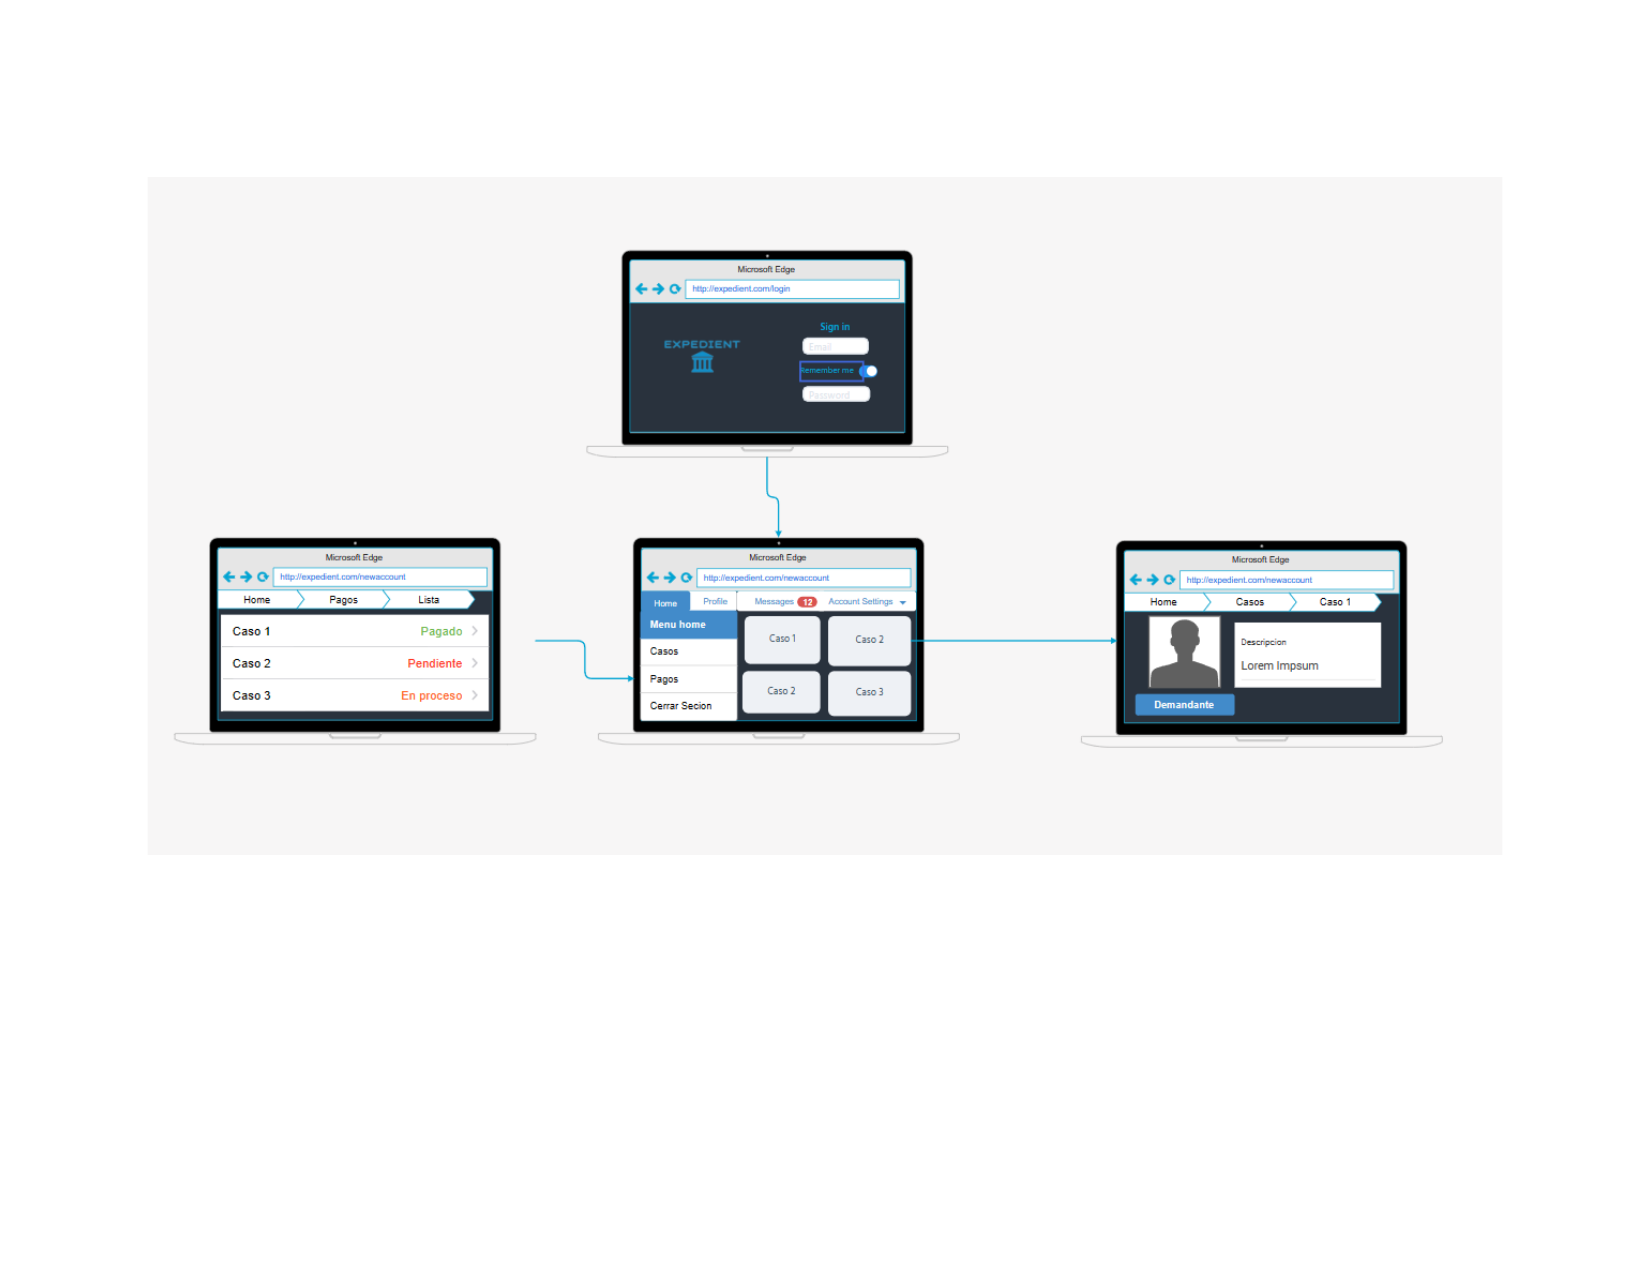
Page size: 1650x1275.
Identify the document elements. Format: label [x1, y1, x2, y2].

picture [147, 177, 1503, 855]
